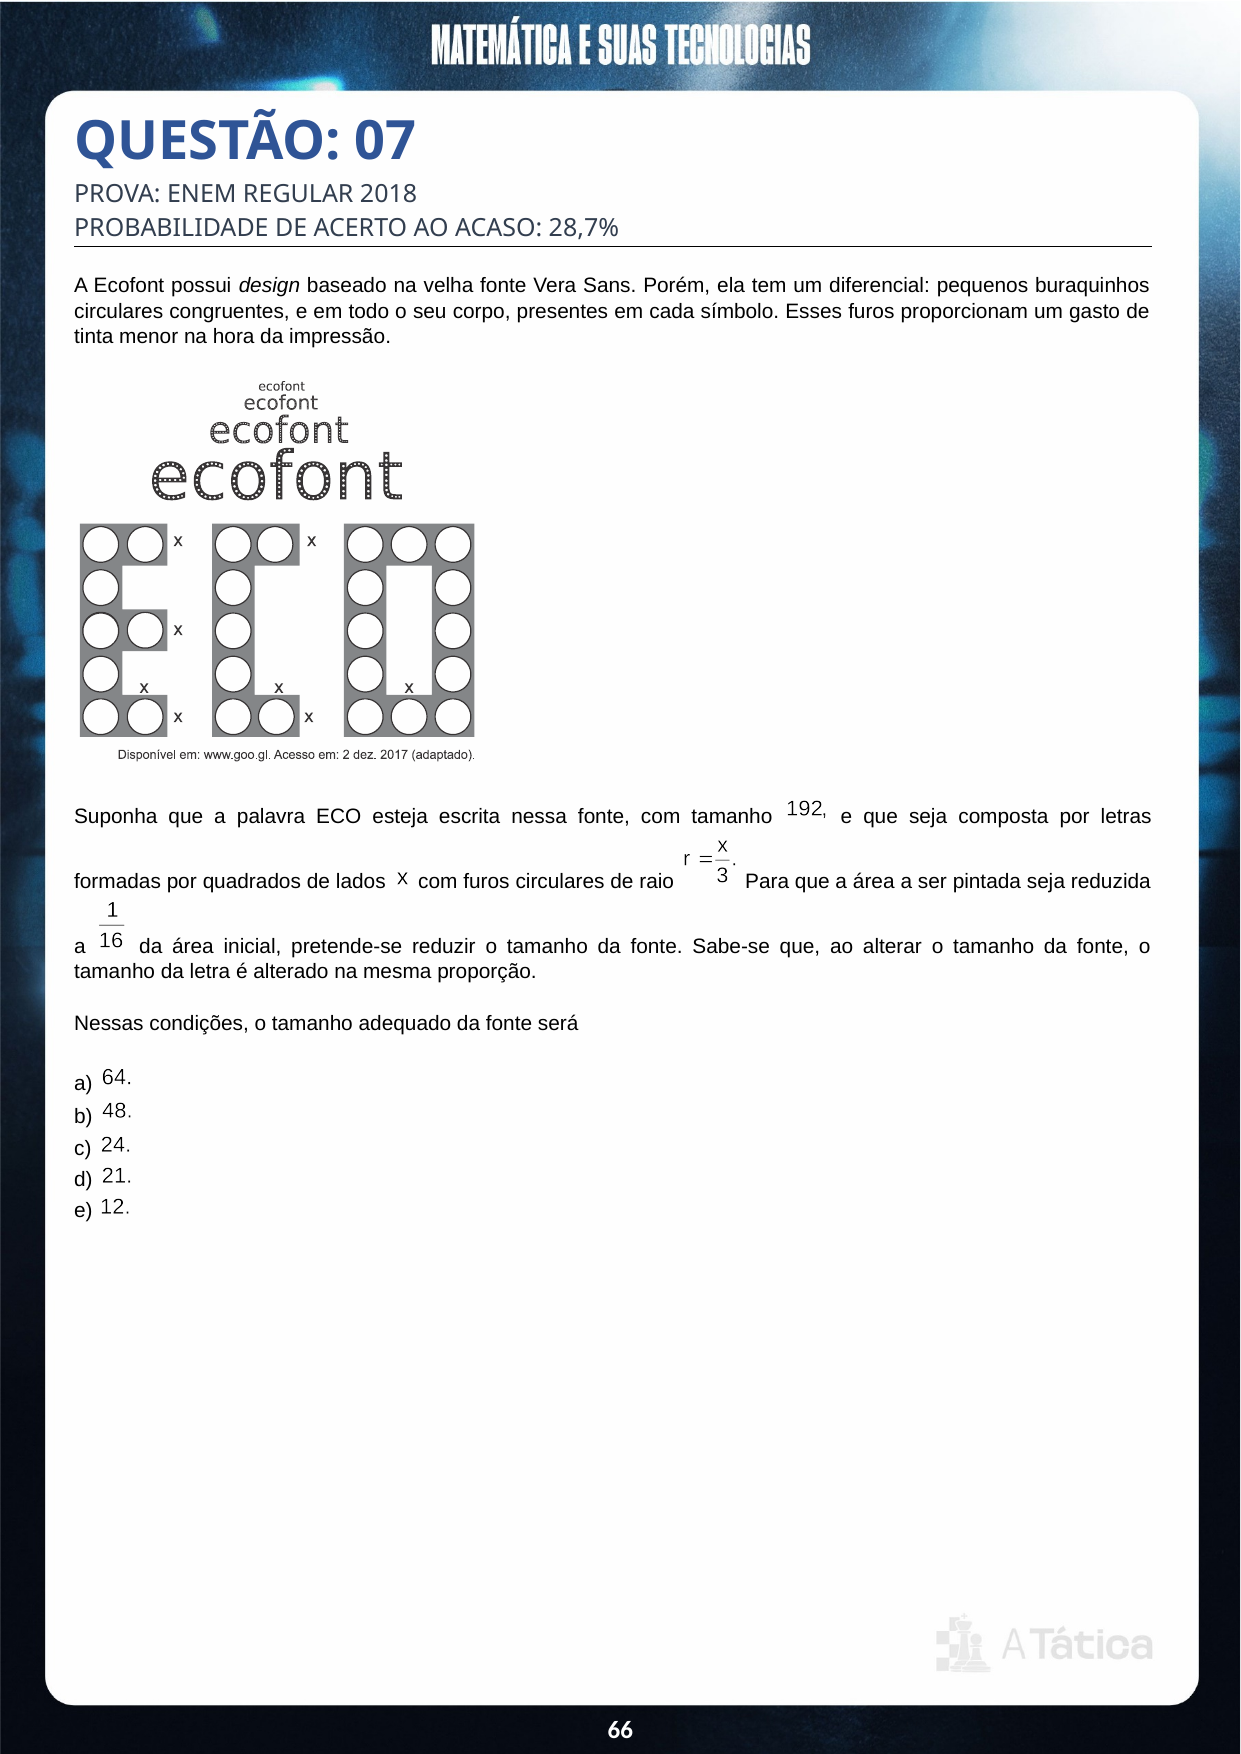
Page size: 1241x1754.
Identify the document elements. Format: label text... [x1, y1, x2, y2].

text c) [74, 1130, 1152, 1159]
text Nessas condições, o tamanho adequado da fonte será [74, 1011, 1152, 1035]
text PROVA: ENEM REGULAR 2018 [74, 176, 1152, 209]
text Suponha que a palavra ECO esteja escrita nessa fonte, com tamanho e que seja composta por letras formadas por quadrados de lados com furos circulares de raio Para que a área a ser pintada seja reduzida a da área inicial, pretende-se reduzir o tamanho da fonte. Sabe-se que, ao alterar o tamanho da fonte, o tamanho da letra é alterado na mesma proporção. [74, 794, 1152, 983]
text b) [74, 1096, 1152, 1128]
text d) [74, 1161, 1152, 1191]
picture [0, 1, 1241, 1754]
text PROBABILIDADE DE ACERTO AO ACASO: 28,7% [74, 209, 1152, 246]
text QUESTÃO: 07 [74, 102, 1152, 176]
text a) [74, 1037, 1152, 1094]
text A Ecofont possui design baseado na velha fonte Vera Sans. Porém, ela tem um diferencial: pequenos buraquinhos circulares congruentes, e em todo o seu corpo, presentes em cada símbolo. Esses furos proporcionam um gasto de tinta menor na hora da impressão. [74, 273, 1152, 348]
text e) [74, 1193, 1152, 1222]
